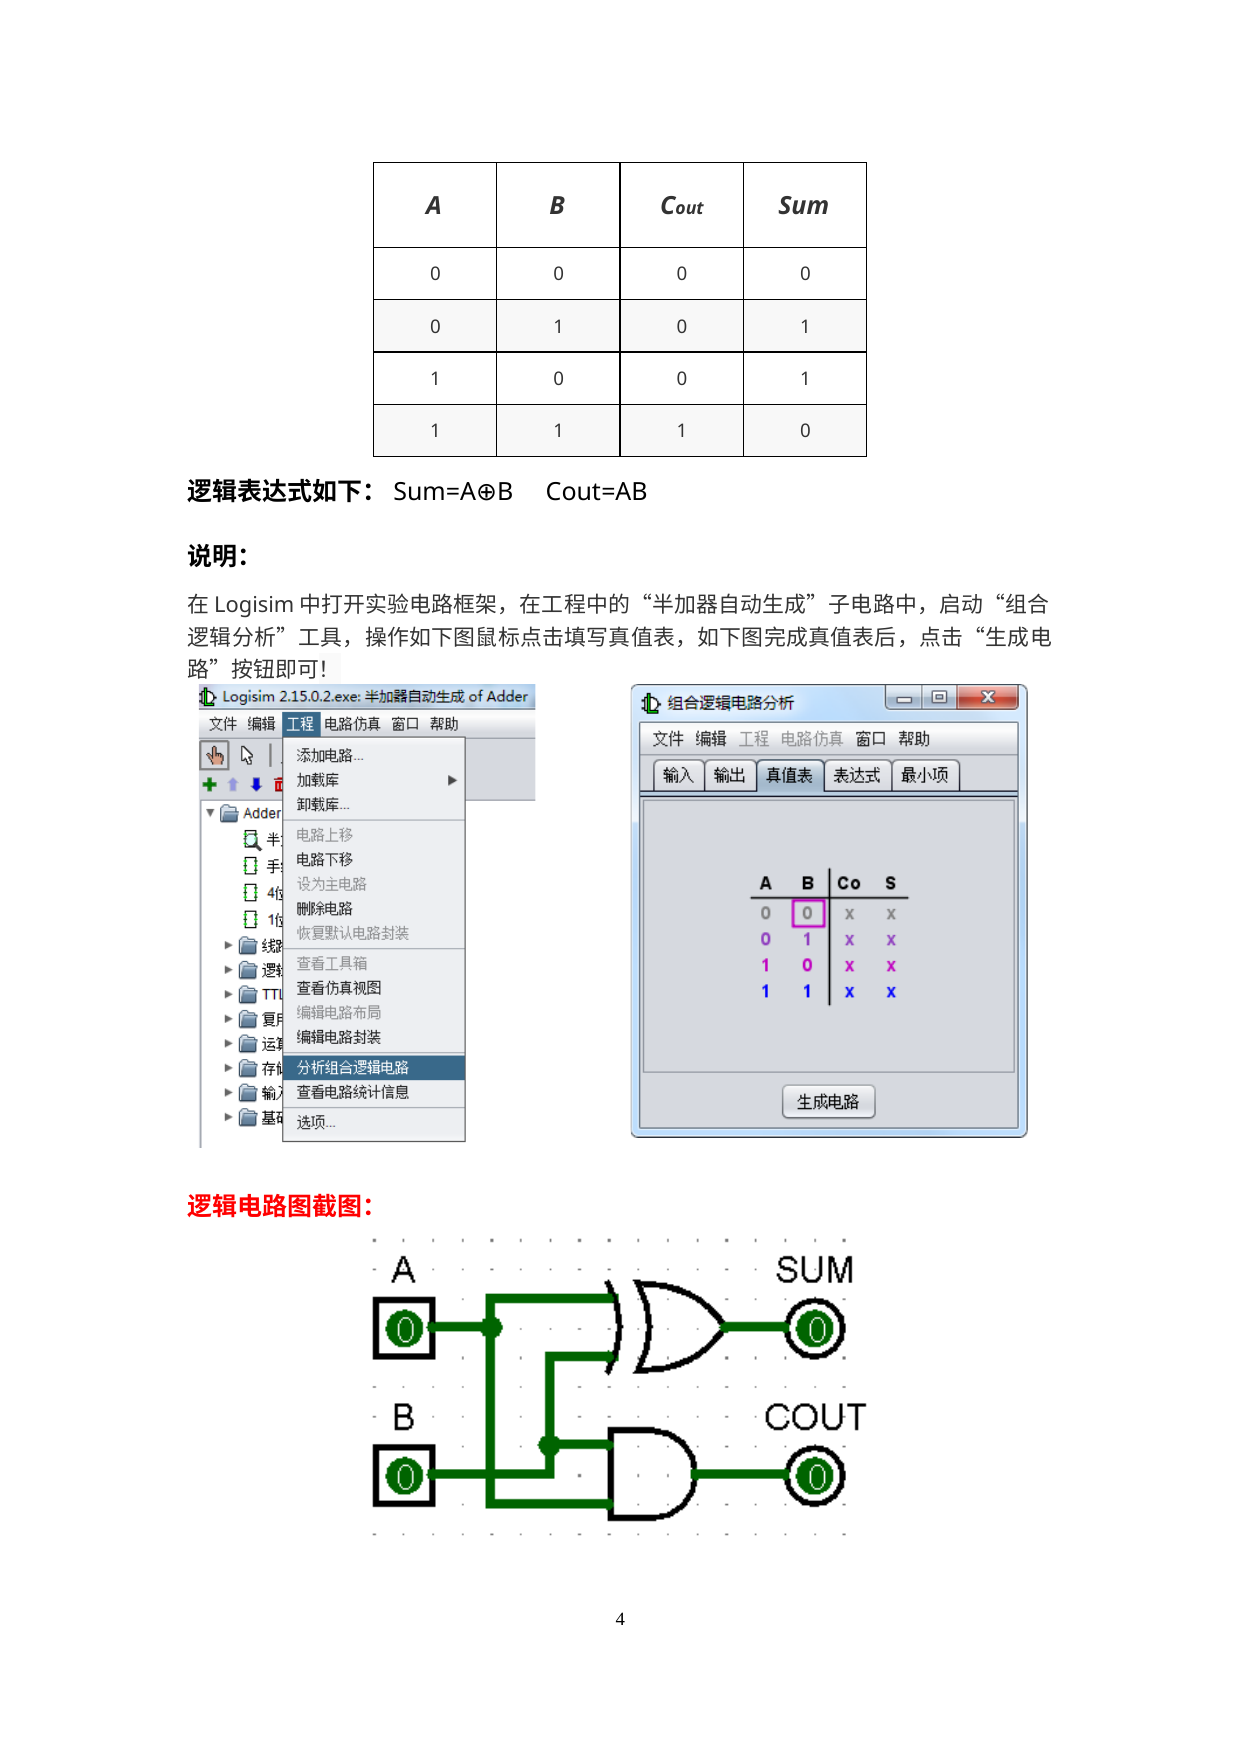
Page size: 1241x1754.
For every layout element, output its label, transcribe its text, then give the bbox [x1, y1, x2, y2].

table_cell 1 [621, 405, 743, 456]
picture [630, 684, 1028, 1138]
table_cell 0 [497, 248, 619, 299]
table_cell 1 [374, 405, 496, 456]
table_cell 1 [744, 300, 866, 351]
table_cell 1 [497, 405, 619, 456]
text 在Logisim中打开实验电路框架，在工程中的“半加器自动生成”子电路中，启动“组合逻辑分析”工具，操作如下图鼠标点击填写真值表，如下图完成真值表后，点击“生成电路”按钮即可！ [187, 587, 1053, 684]
text 逻辑表达式如下： Sum=A⊕B Cout​=AB [187, 457, 1053, 522]
table_header B [497, 163, 619, 247]
table_cell 1 [497, 300, 619, 351]
table_cell 1 [374, 353, 496, 404]
picture [370, 1237, 871, 1537]
text 说明： [187, 522, 1053, 587]
table_header A [374, 163, 496, 247]
table_header Sum [744, 163, 866, 247]
table_header [620, 685, 1052, 1172]
table_cell 1 [744, 353, 866, 404]
table_cell 0 [374, 300, 496, 351]
picture [198, 684, 536, 1148]
table_cell 0 [621, 248, 743, 299]
text 逻辑电路图截图： [187, 1172, 1053, 1237]
table_cell 0 [744, 405, 866, 456]
table_cell 0 [497, 353, 619, 404]
table_cell 0 [744, 248, 866, 299]
table_cell 0 [621, 353, 743, 404]
table_cell 0 [374, 248, 496, 299]
table_cell 0 [621, 300, 743, 351]
table_header [188, 685, 619, 1172]
table_header Cout​ [621, 163, 743, 247]
